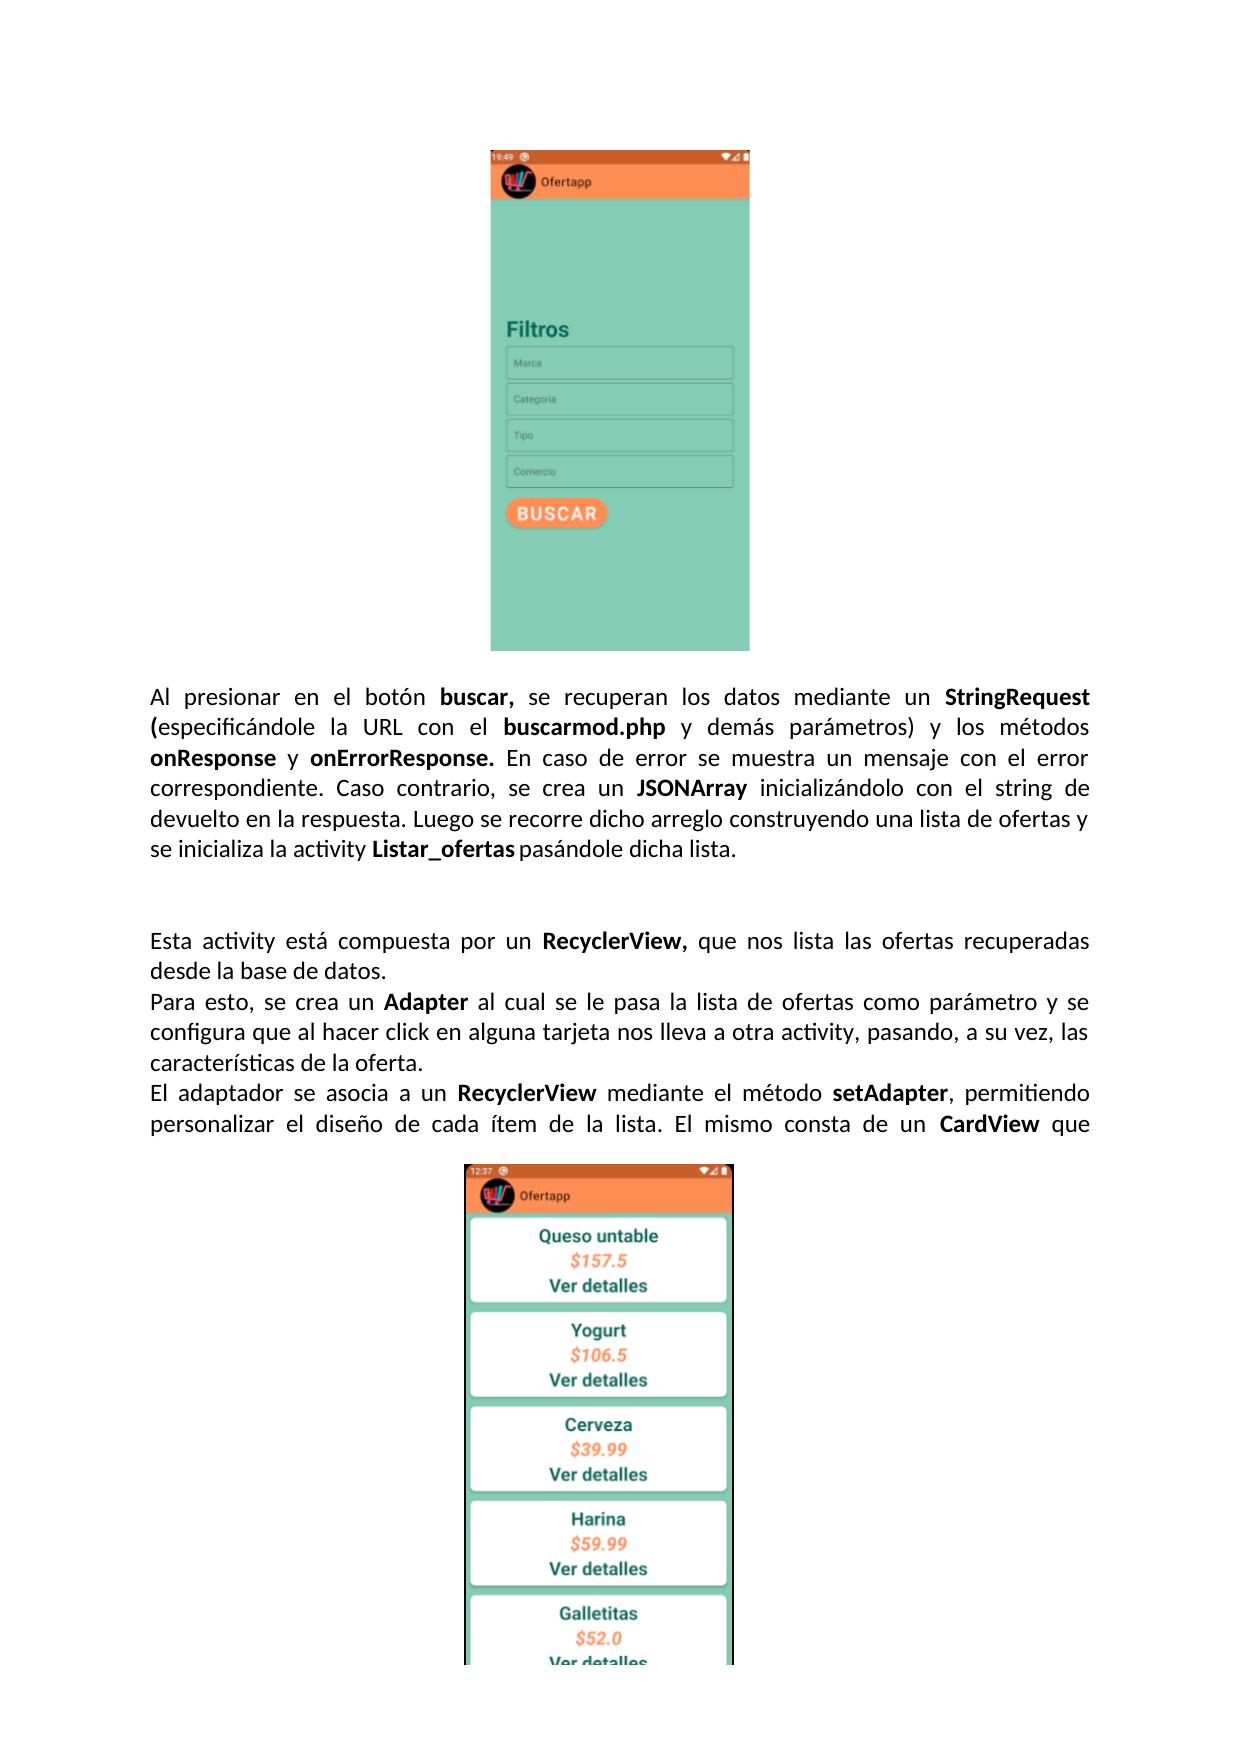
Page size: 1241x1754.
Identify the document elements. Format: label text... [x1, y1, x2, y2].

text El adaptador se asocia a un RecyclerView mediante el método setAdapter, permitiendo personalizar el diseño de cada ítem de la lista. El mismo consta de un CardView que contiene el tipo, precio y un texto ver detalles que nos indica que al pulsar la tarjeta podemos ver en detalle las características de la oferta. [150, 1077, 1090, 1138]
text Al presionar en el botón buscar, se recuperan los datos mediante un StringRequest (especificándole la URL con el buscarmod.php y demás parámetros) y los métodos onResponse y onErrorResponse. En caso de error se muestra un mensaje con el error correspondiente. Caso contrario, se crea un JSONArray inicializándolo con el string de devuelto en la respuesta. Luego se recorre dicho arreglo construyendo una lista de ofertas y se inicializa la activity Listar_ofertas pasándole dicha lista. [150, 681, 1090, 864]
text Para esto, se crea un Adapter al cual se le pasa la lista de ofertas como parámetro y se configura que al hacer click en alguna tarjeta nos lleva a otra activity, pasando, a su vez, las características de la oferta. [150, 986, 1090, 1077]
text Esta activity está compuesta por un RecyclerView, que nos lista las ofertas recuperadas desde la base de datos. [150, 925, 1090, 986]
picture [464, 1164, 734, 1665]
picture [490, 150, 750, 651]
